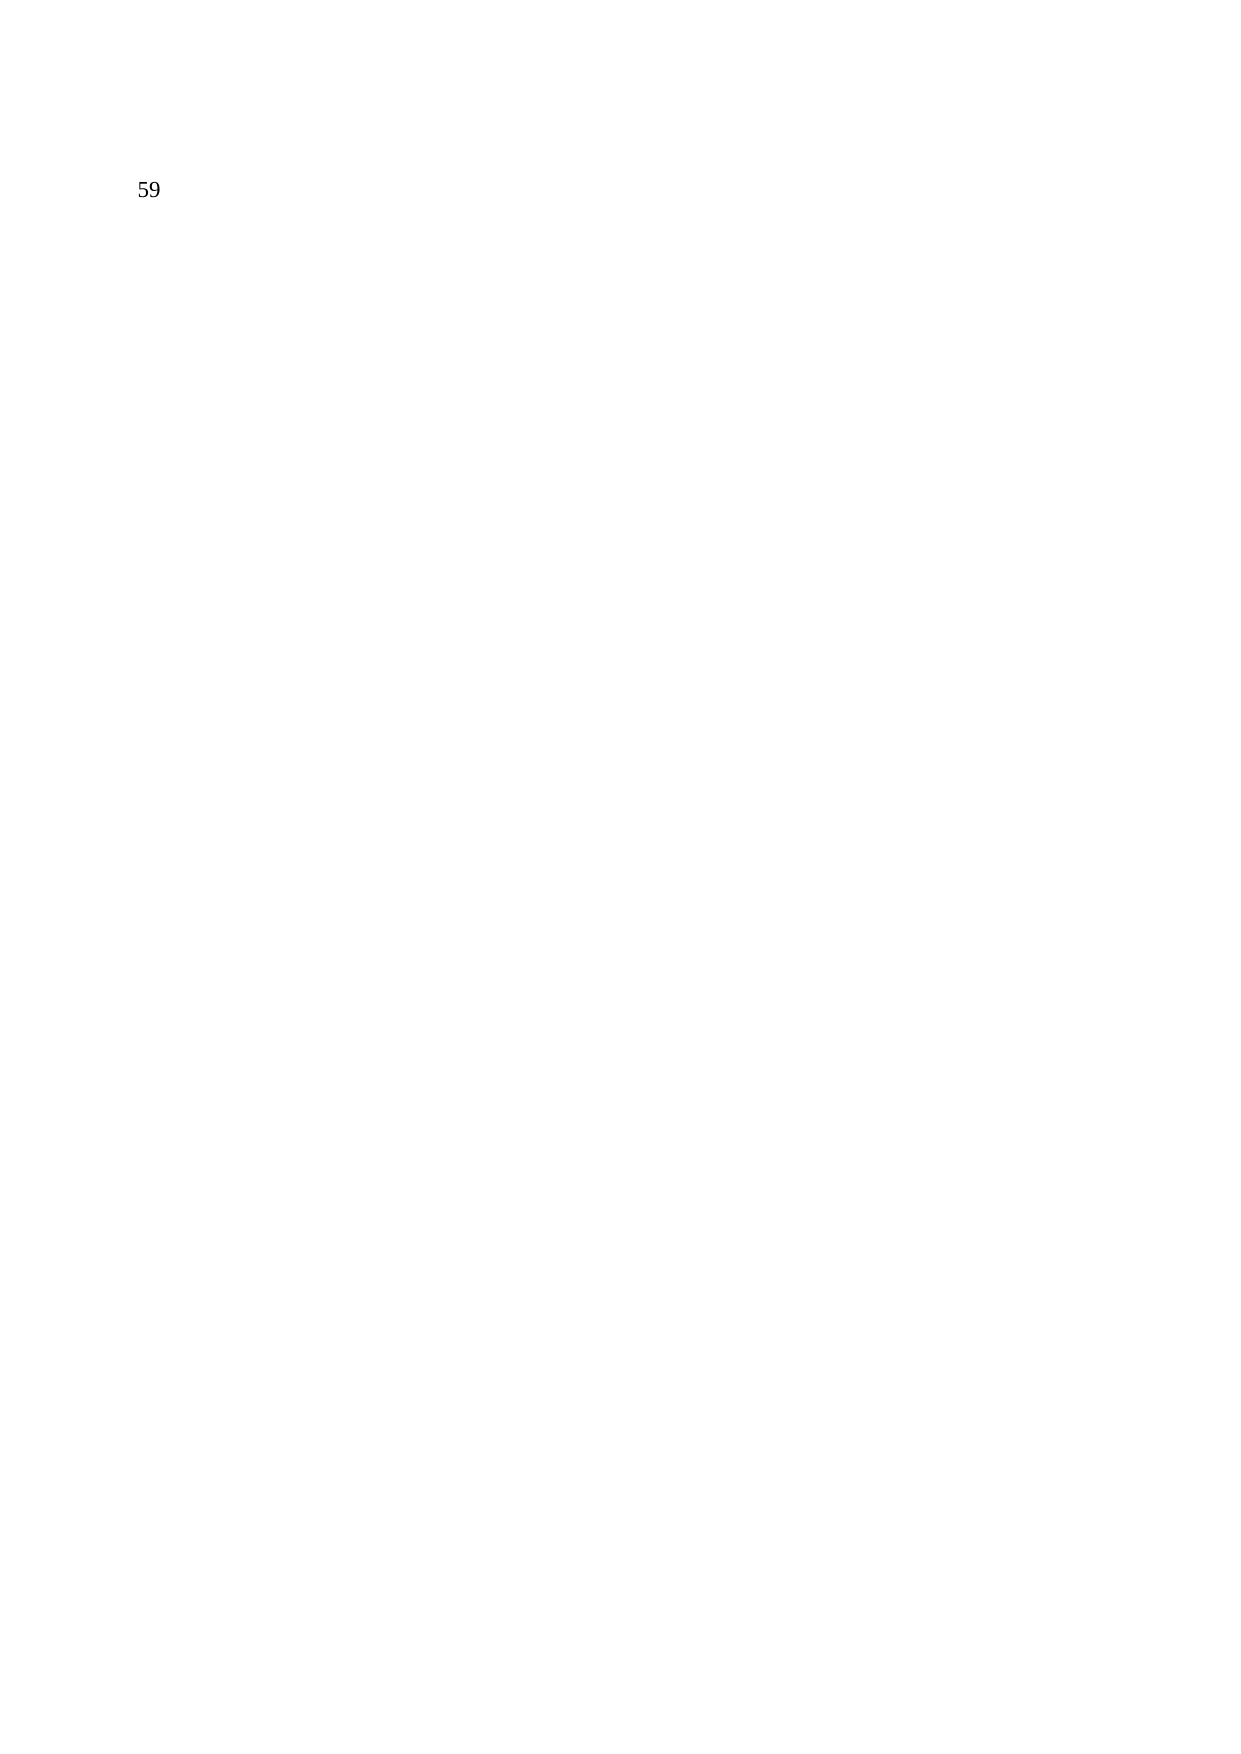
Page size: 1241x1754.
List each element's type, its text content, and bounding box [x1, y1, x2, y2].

text 59 [137, 176, 1103, 203]
